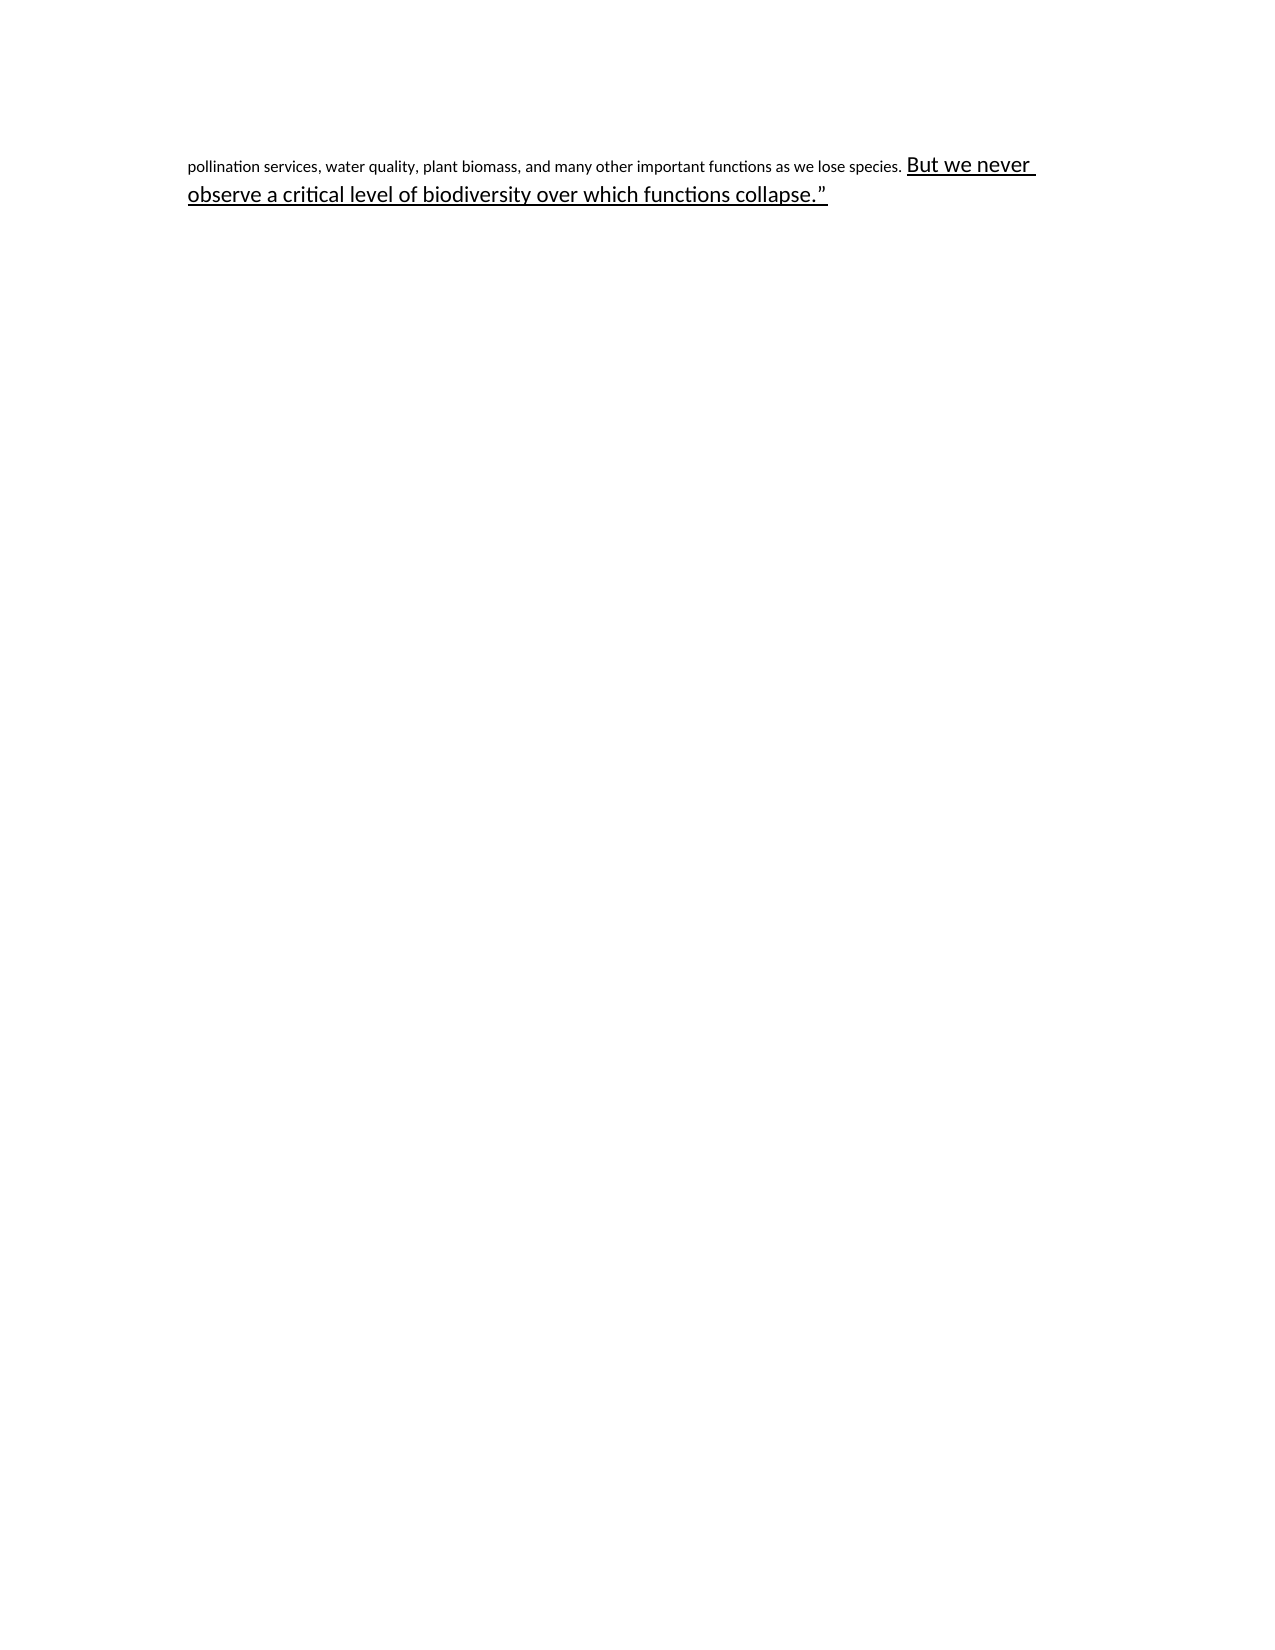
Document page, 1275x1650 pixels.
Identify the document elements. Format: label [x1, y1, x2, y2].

text [187, 150, 1087, 208]
